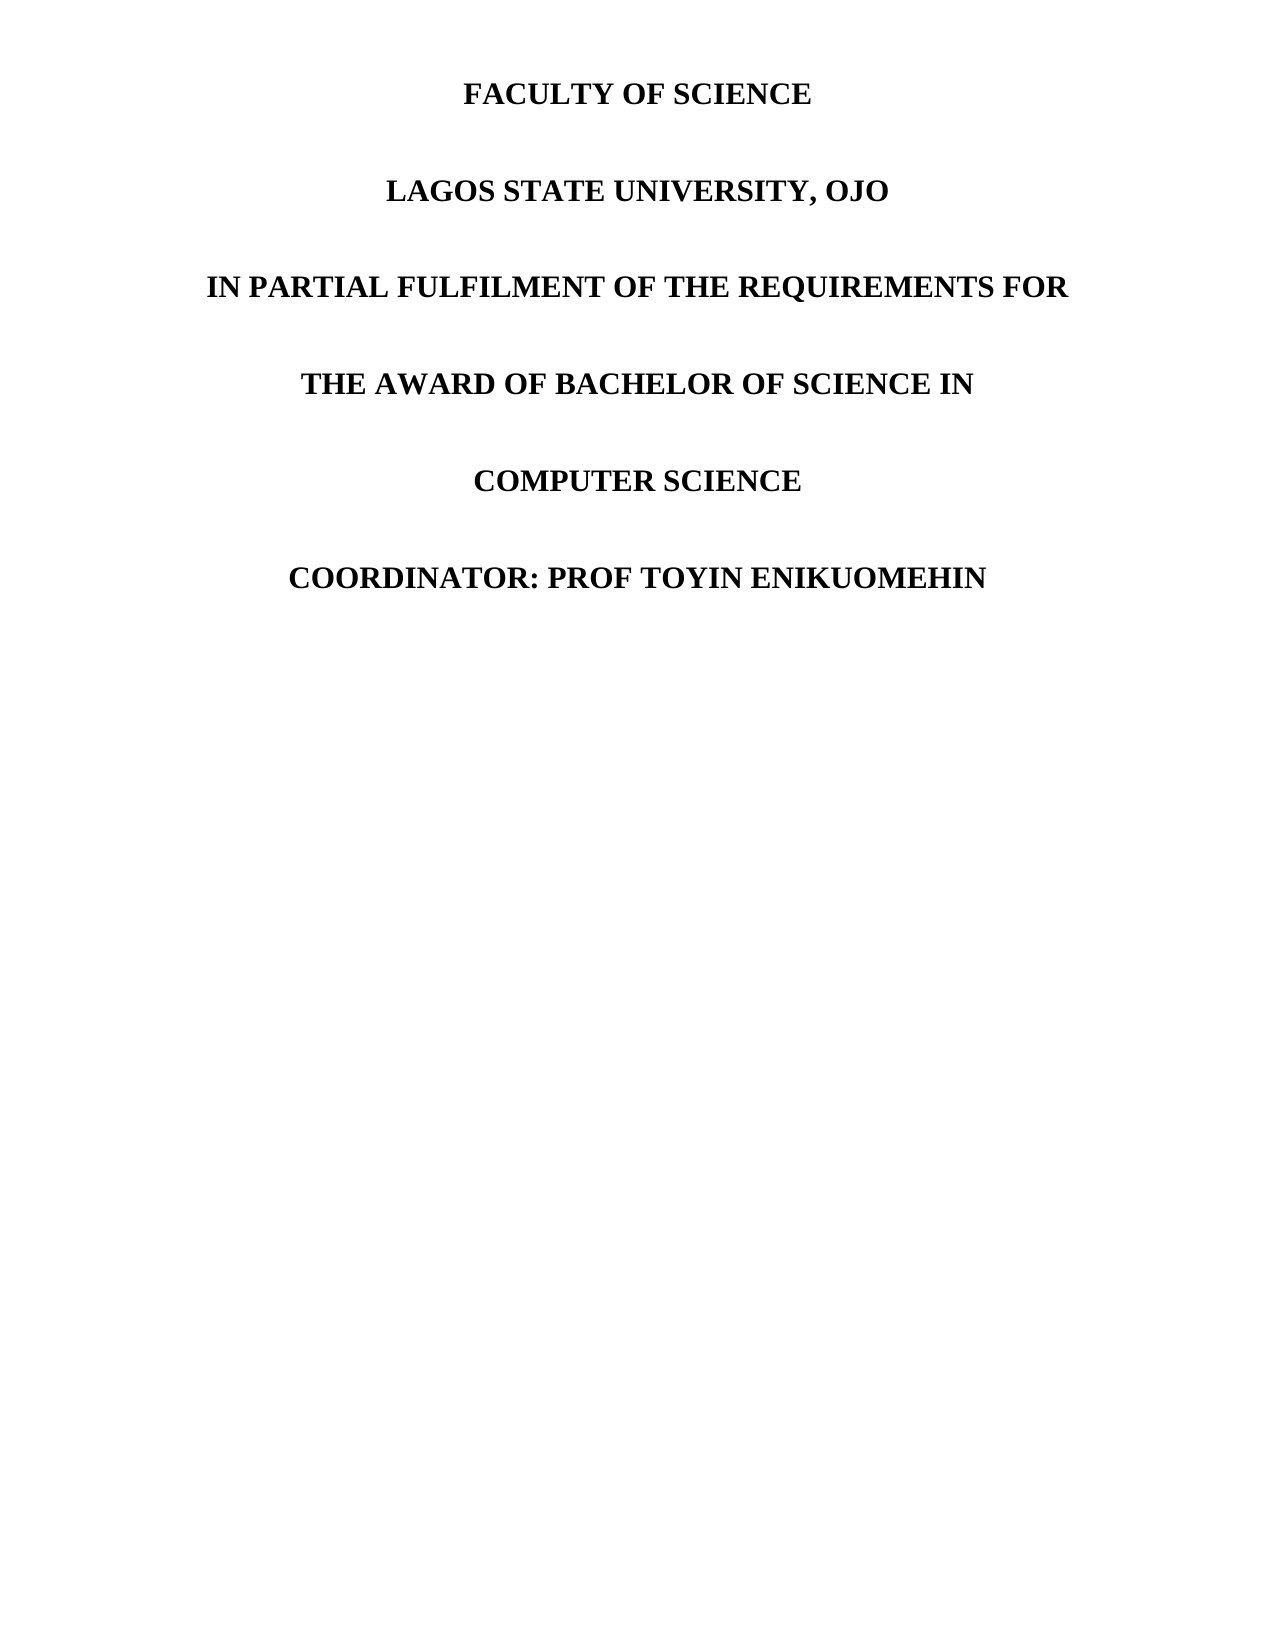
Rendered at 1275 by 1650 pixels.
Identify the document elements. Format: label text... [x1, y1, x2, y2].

text THE AWARD OF BACHELOR OF SCIENCE IN [150, 366, 1125, 402]
text FACULTY OF SCIENCE [150, 75, 1125, 111]
text COORDINATOR: PROF TOYIN ENIKUOMEHIN [150, 559, 1125, 595]
text LAGOS STATE UNIVERSITY, OJO [150, 172, 1125, 208]
text COMPUTER SCIENCE [150, 462, 1125, 498]
text IN PARTIAL FULFILMENT OF THE REQUIREMENTS FOR [150, 269, 1125, 305]
